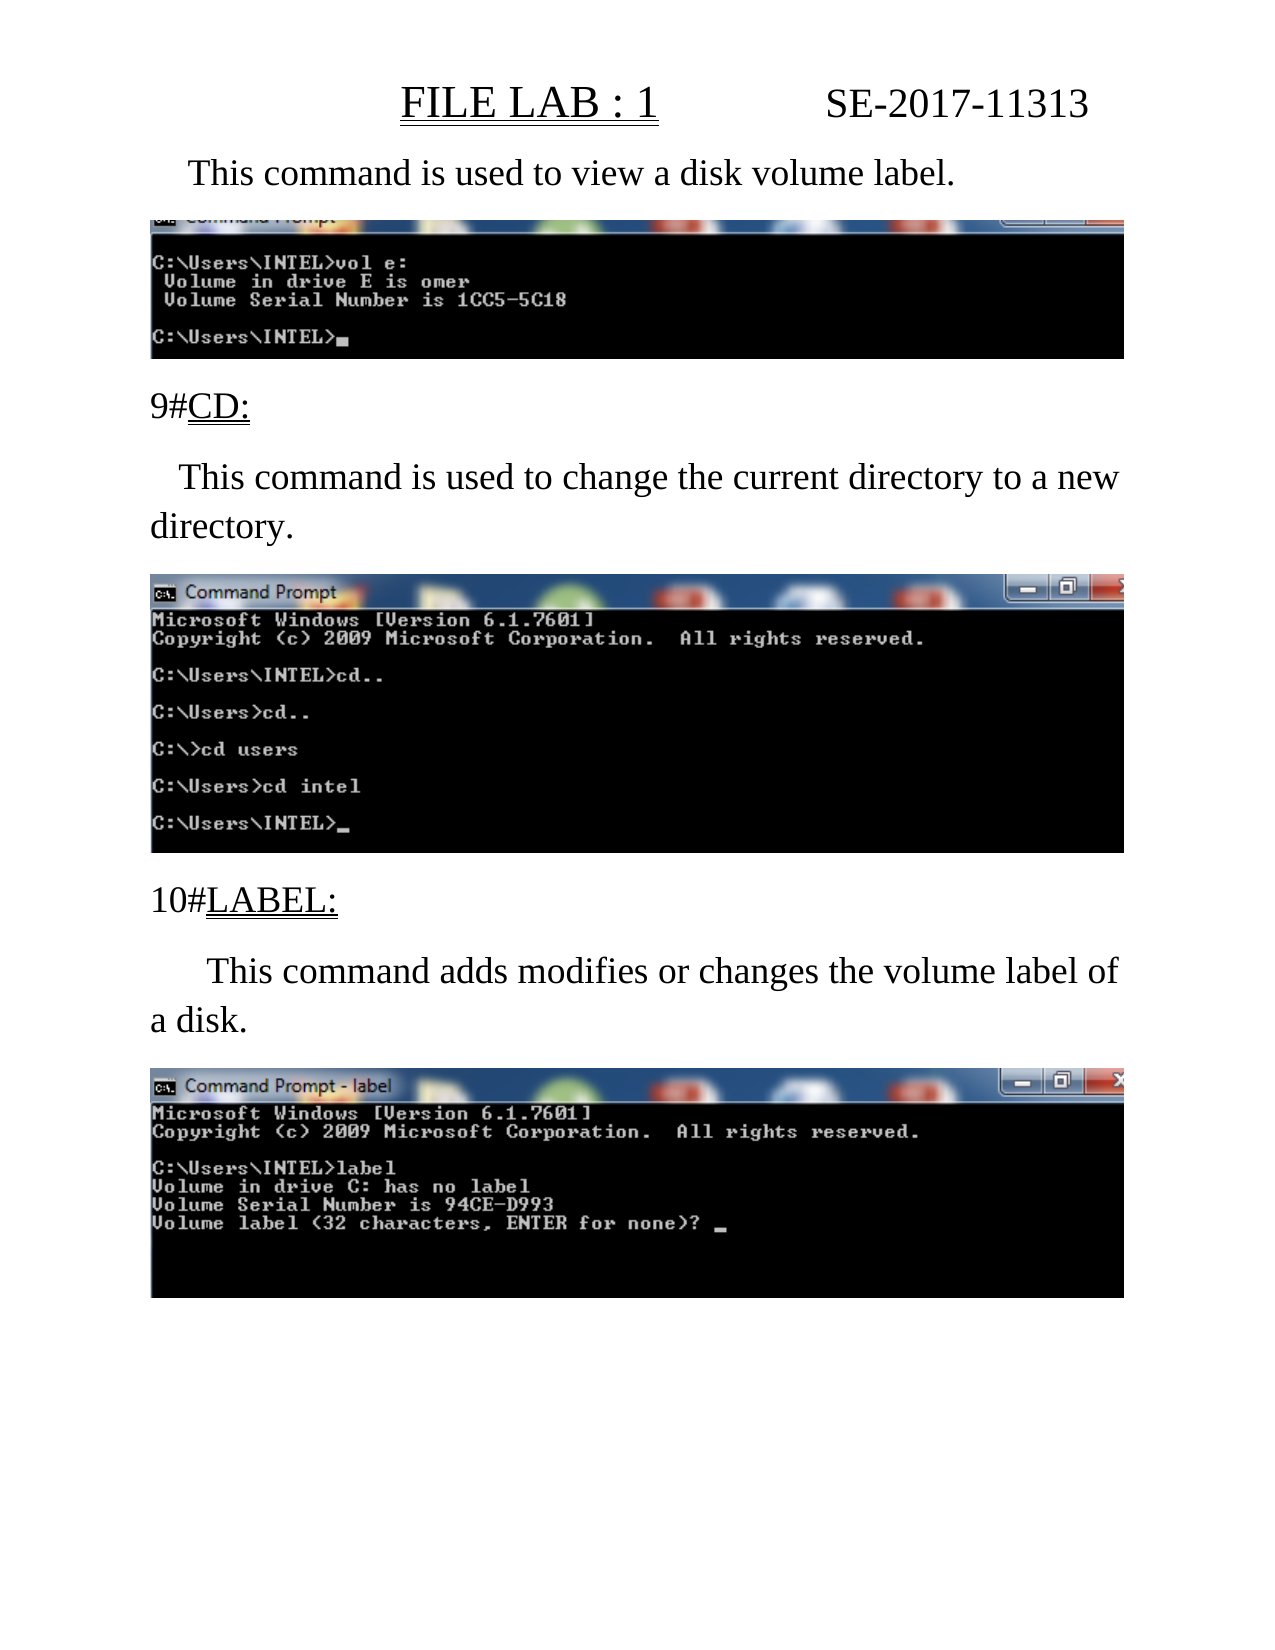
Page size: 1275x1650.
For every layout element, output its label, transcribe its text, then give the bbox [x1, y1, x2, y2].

picture [150, 574, 1124, 853]
text 10#LABEL: [150, 878, 1125, 921]
text 9#CD: [150, 384, 1125, 427]
text This command is used to view a disk volume label. [150, 150, 1125, 193]
text This command is used to change the current directory to a new directory. [150, 454, 1125, 547]
picture [150, 1068, 1124, 1298]
picture [150, 220, 1124, 359]
text This command adds modifies or changes the volume label of a disk. [150, 948, 1125, 1041]
